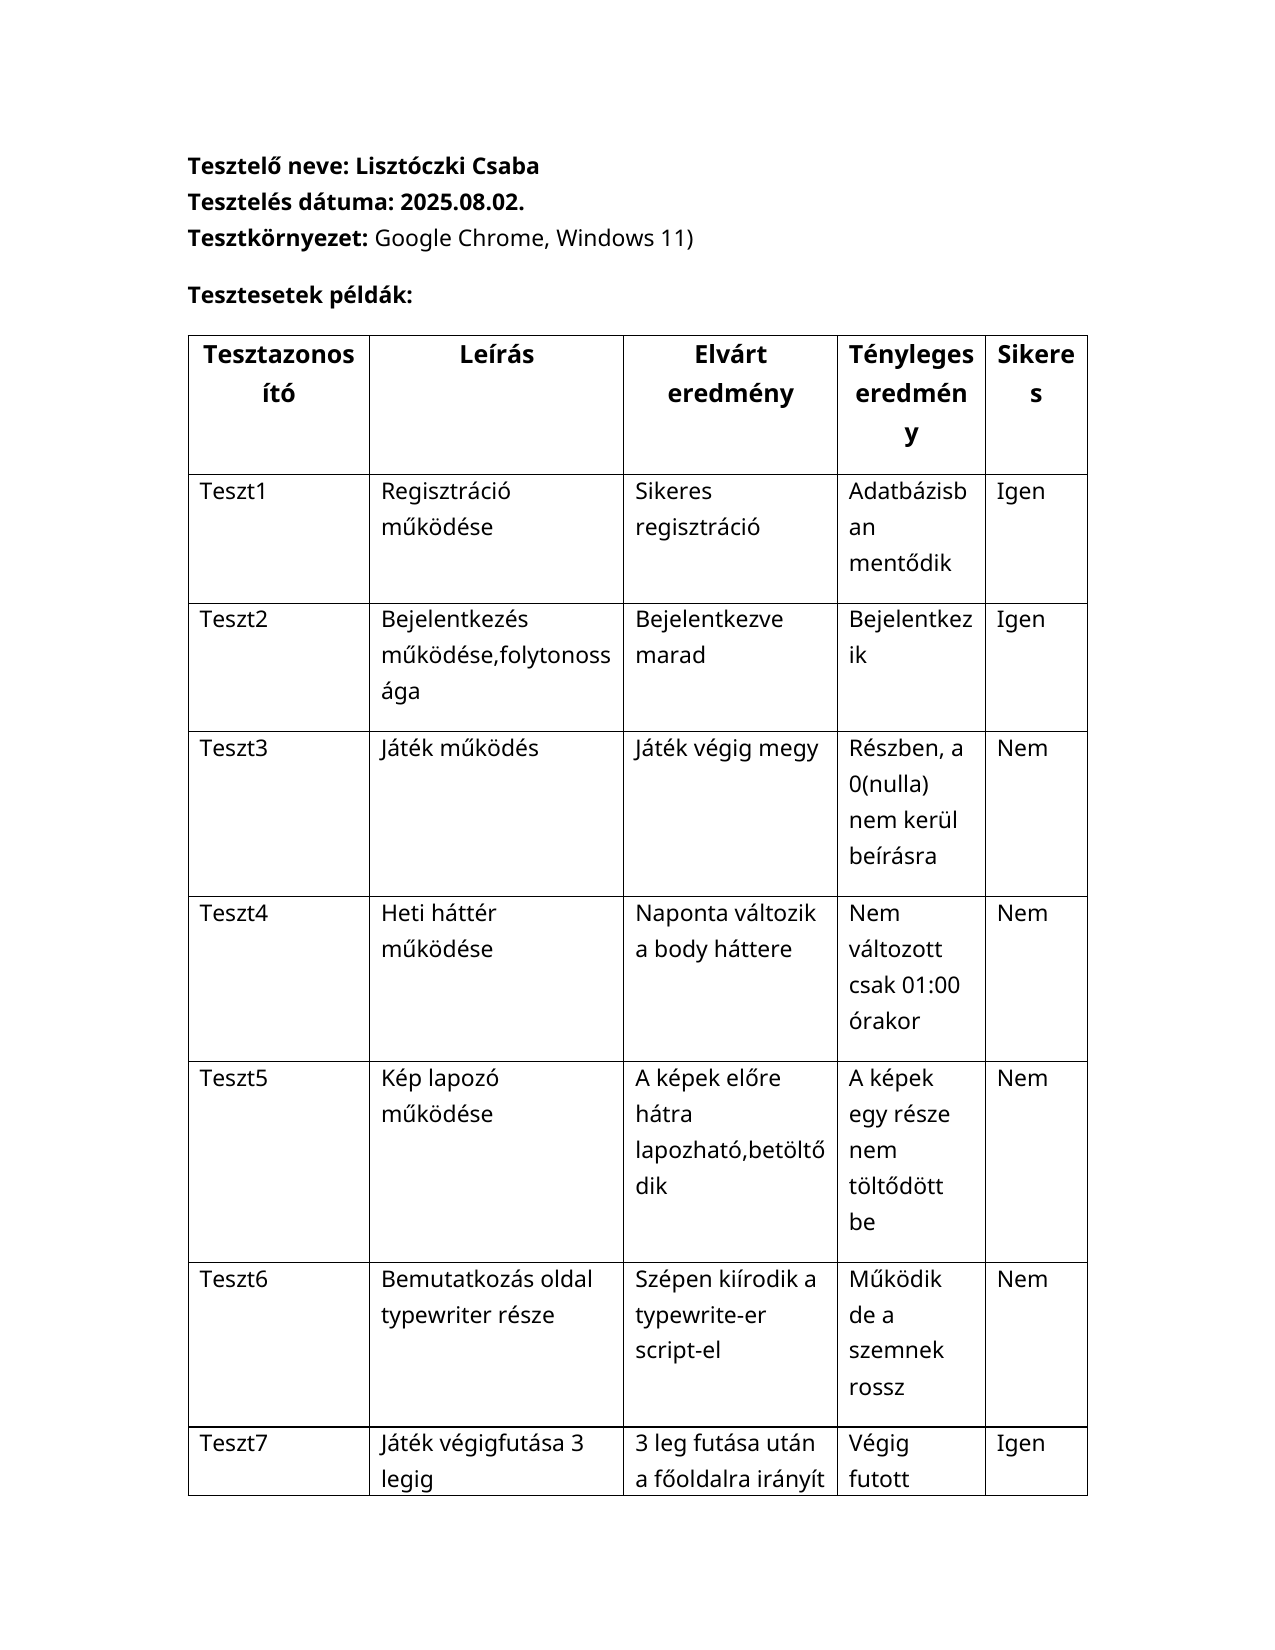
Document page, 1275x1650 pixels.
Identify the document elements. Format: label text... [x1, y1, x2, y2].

table_cell Bejelentkezik [838, 604, 985, 731]
table_cell Nem [986, 1062, 1087, 1262]
table_cell Sikeres regisztráció [624, 475, 837, 602]
table_cell Igen [986, 475, 1087, 602]
table_cell Teszt3 [189, 732, 369, 896]
table_cell Játék végig megy [624, 732, 837, 896]
table_cell Kép lapozó működése [370, 1062, 623, 1262]
table_header Tesztazonosító [189, 336, 369, 473]
table_cell A képek előre hátra lapozható,betöltődik [624, 1062, 837, 1262]
table_cell Regisztráció működése [370, 475, 623, 602]
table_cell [838, 1428, 985, 1494]
table_header Tényleges eredmény [838, 336, 985, 473]
table_header Leírás [370, 336, 623, 473]
table_cell Részben, a 0(nulla) nem kerül beírásra [838, 732, 985, 896]
text Tesztelő neve: Lisztóczki Csaba Tesztelés dátuma: 2025.08.02. Tesztkörnyezet: Google Chrome, Windows 11) [187, 150, 1087, 253]
table_cell A képek egy része nem töltődött be [838, 1062, 985, 1262]
table_cell Nem [986, 732, 1087, 896]
table_cell Teszt4 [189, 897, 369, 1061]
table_header Elvárt eredmény [624, 336, 837, 473]
table_cell Működik de a szemnek rossz [838, 1263, 985, 1426]
table_cell Bemutatkozás oldal typewriter része [370, 1263, 623, 1426]
table_cell Teszt6 [189, 1263, 369, 1426]
table_cell Adatbázisban mentődik [838, 475, 985, 602]
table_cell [624, 1428, 837, 1494]
table_cell Szépen kiírodik a typewrite-er script-el [624, 1263, 837, 1426]
table_cell Bejelentkezve marad [624, 604, 837, 731]
table_cell Teszt5 [189, 1062, 369, 1262]
table_cell Teszt1 [189, 475, 369, 602]
table_cell Heti háttér működése [370, 897, 623, 1061]
table_cell Igen [986, 1428, 1087, 1494]
table_cell Naponta változik a body háttere [624, 897, 837, 1061]
table_cell Teszt2 [189, 604, 369, 731]
table_cell Játék működés [370, 732, 623, 896]
table_cell Nem [986, 1263, 1087, 1426]
table_cell Teszt7 [189, 1428, 369, 1494]
table_cell Igen [986, 604, 1087, 731]
table_header Sikeres [986, 336, 1087, 473]
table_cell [370, 1428, 623, 1494]
table_cell Nem [986, 897, 1087, 1061]
table_cell Nem változott csak 01:00 órakor [838, 897, 985, 1061]
text Tesztesetek példák: [187, 279, 1087, 310]
table_cell Bejelentkezés működése,folytonossága [370, 604, 623, 731]
